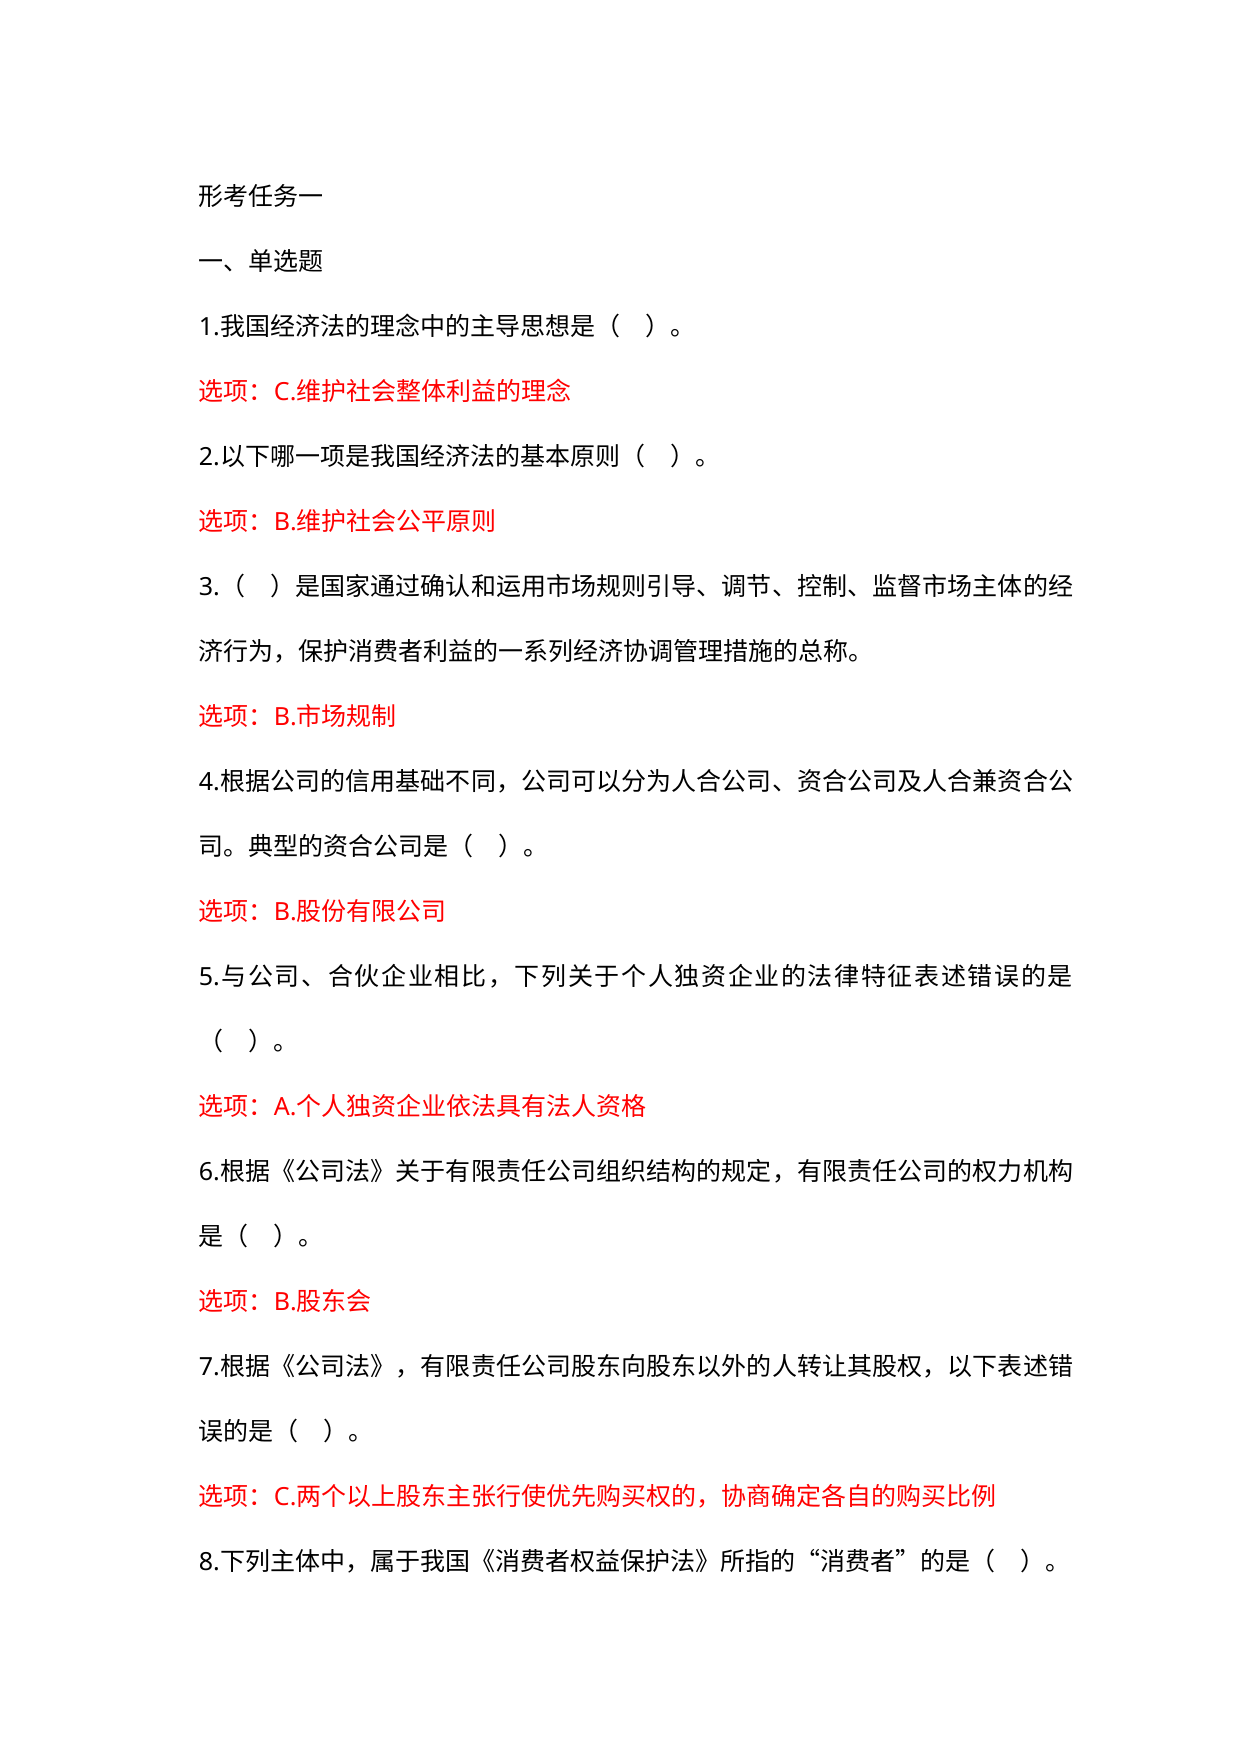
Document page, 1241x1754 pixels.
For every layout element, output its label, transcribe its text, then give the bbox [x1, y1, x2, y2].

table_cell 选项：B.市场规制 [188, 682, 1087, 747]
table_cell 一、单选题 [188, 227, 1087, 292]
table_cell 选项：C.两个以上股东主张行使优先购买权的，协商确定各自的购买比例 [188, 1462, 1087, 1527]
table_cell 选项：B.股份有限公司 [188, 877, 1087, 942]
table_cell 选项：A.个人独资企业依法具有法人资格 [188, 1072, 1087, 1137]
table_cell 选项：B.股东会 [188, 1267, 1087, 1332]
table_cell 6.根据《公司法》关于有限责任公司组织结构的规定，有限责任公司的权力机构是（ ）。 [188, 1137, 1087, 1267]
table_cell 8.下列主体中，属于我国《消费者权益保护法》所指的“消费者”的是（ ）。 [188, 1527, 1087, 1592]
table_cell 3.（ ）是国家通过确认和运用市场规则引导、调节、控制、监督市场主体的经济行为，保护消费者利益的一系列经济协调管理措施的总称。 [188, 552, 1087, 682]
table_cell 2.以下哪一项是我国经济法的基本原则（ ）。 [188, 422, 1087, 487]
table_header 形考任务一 [188, 162, 1087, 227]
table_cell 5.与公司、合伙企业相比，下列关于个人独资企业的法律特征表述错误的是（ ）。 [188, 942, 1087, 1072]
table_cell 4.根据公司的信用基础不同，公司可以分为人合公司、资合公司及人合兼资合公司。典型的资合公司是（ ）。 [188, 747, 1087, 877]
table_cell 1.我国经济法的理念中的主导思想是（ ）。 [188, 292, 1087, 357]
table_cell 7.根据《公司法》，有限责任公司股东向股东以外的人转让其股权，以下表述错误的是（ ）。 [188, 1332, 1087, 1462]
table_cell 选项：C.维护社会整体利益的理念 [188, 357, 1087, 422]
table_cell 选项：B.维护社会公平原则 [188, 487, 1087, 552]
